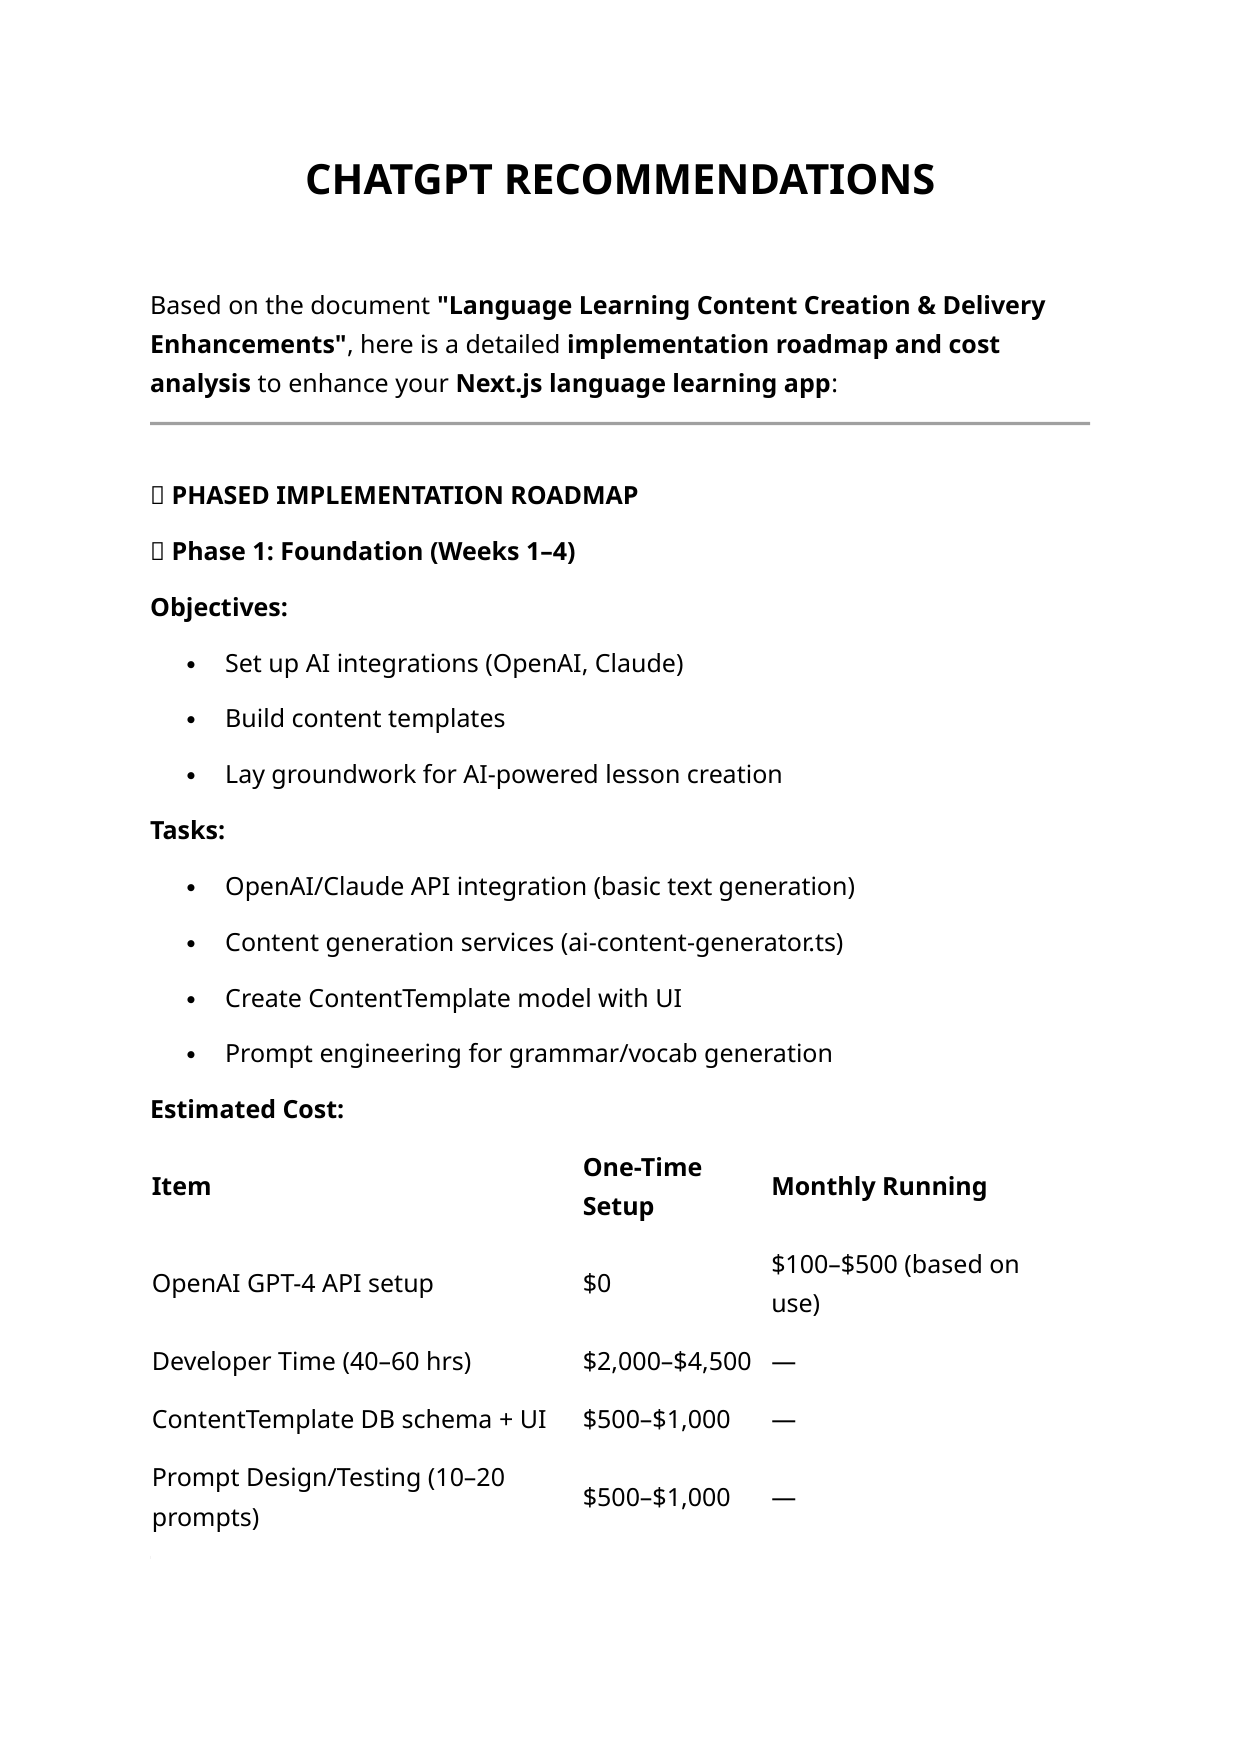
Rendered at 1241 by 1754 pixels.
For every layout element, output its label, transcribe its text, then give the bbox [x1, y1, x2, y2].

table_cell — [770, 1400, 1059, 1458]
table_header Monthly Running [770, 1148, 1059, 1245]
list Set up AI integrations (OpenAI, Claude) [187, 645, 1090, 679]
table_cell $100–$500 (based on use) [770, 1245, 1059, 1342]
text 🚀 PHASED IMPLEMENTATION ROADMAP [150, 478, 1090, 512]
table_cell $0 [581, 1245, 769, 1342]
table_cell Developer Time (40–60 hrs) [150, 1342, 581, 1400]
table_cell $500–$1,000 [581, 1400, 769, 1458]
list Content generation services (ai-content-generator.ts) [187, 924, 1090, 958]
list Prompt engineering for grammar/vocab generation [187, 1036, 1090, 1070]
table_cell Prompt Design/Testing (10–20 prompts) [150, 1459, 581, 1556]
table_header One-Time Setup [581, 1148, 769, 1245]
list Create ContentTemplate model with UI [187, 980, 1090, 1014]
text Objectives: [150, 589, 1090, 623]
table_cell — [770, 1342, 1059, 1400]
text Tasks: [150, 813, 1090, 847]
list Lay groundwork for AI-powered lesson creation [187, 757, 1090, 791]
table_cell — [770, 1459, 1059, 1556]
table_cell ContentTemplate DB schema + UI [150, 1400, 581, 1458]
text ✅ Phase 1: Foundation (Weeks 1–4) [150, 533, 1090, 568]
text Based on the document "Language Learning Content Creation & Delivery Enhancements", here is a detailed implementation roadmap and cost analysis to enhance your Next.js language learning app: [150, 288, 1090, 400]
table_cell $500–$1,000 [581, 1459, 769, 1556]
text Estimated Cost: [150, 1092, 1090, 1126]
list Build content templates [187, 701, 1090, 735]
list OpenAI/Claude API integration (basic text generation) [187, 868, 1090, 903]
table_cell OpenAI GPT-4 API setup [150, 1245, 581, 1342]
table_header Item [150, 1148, 581, 1245]
text CHATGPT RECOMMENDATIONS [150, 150, 1090, 207]
table_cell $2,000–$4,500 [581, 1342, 769, 1400]
